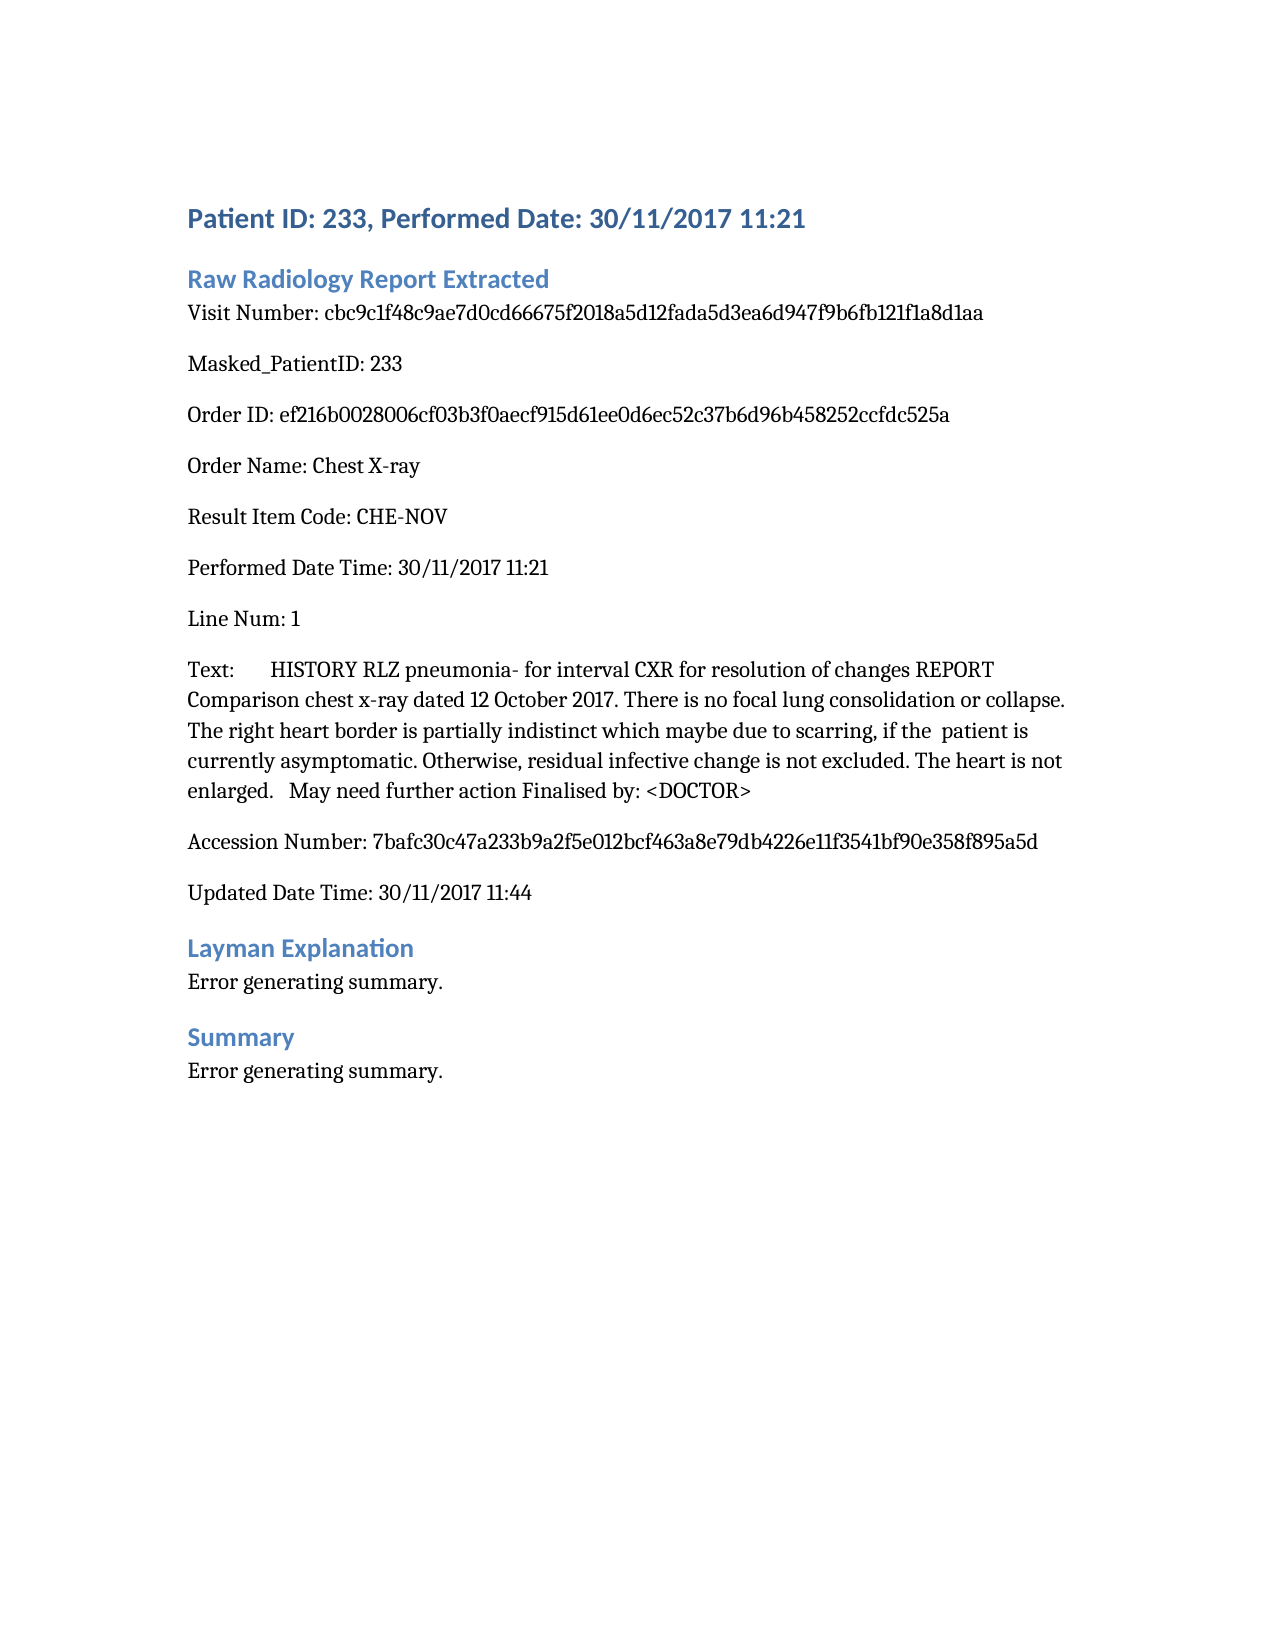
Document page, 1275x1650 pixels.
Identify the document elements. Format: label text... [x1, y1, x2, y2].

subtitle Summary [187, 1020, 1087, 1053]
text Line Num: 1 [187, 606, 1087, 632]
text Result Item Code: CHE-NOV [187, 504, 1087, 530]
text Visit Number: cbc9c1f48c9ae7d0cd66675f2018a5d12fada5d3ea6d947f9b6fb121f1a8d1aa [187, 300, 1087, 326]
subtitle Patient ID: 233, Performed Date: 30/11/2017 11:21 [187, 200, 1087, 236]
text Performed Date Time: 30/11/2017 11:21 [187, 555, 1087, 581]
subtitle Raw Radiology Report Extracted [187, 262, 1087, 295]
text Error generating summary. [187, 969, 1087, 995]
subtitle Layman Explanation [187, 931, 1087, 964]
text Accession Number: 7bafc30c47a233b9a2f5e012bcf463a8e79db4226e11f3541bf90e358f895a5d [187, 829, 1087, 855]
text Order Name: Chest X-ray [187, 453, 1087, 479]
text Masked_PatientID: 233 [187, 351, 1087, 377]
text Order ID: ef216b0028006cf03b3f0aecf915d61ee0d6ec52c37b6d96b458252ccfdc525a [187, 402, 1087, 428]
text Text: HISTORY RLZ pneumonia- for interval CXR for resolution of changes REPORT Comparison chest x-ray dated 12 October 2017. There is no focal lung consolidation or collapse. The right heart border is partially indistinct which maybe due to scarring, if the patient is currently asymptomatic. Otherwise, residual infective change is not excluded. The heart is not enlarged. May need further action Finalised by: <DOCTOR> [187, 657, 1087, 804]
text Updated Date Time: 30/11/2017 11:44 [187, 880, 1087, 906]
text Error generating summary. [187, 1058, 1087, 1084]
